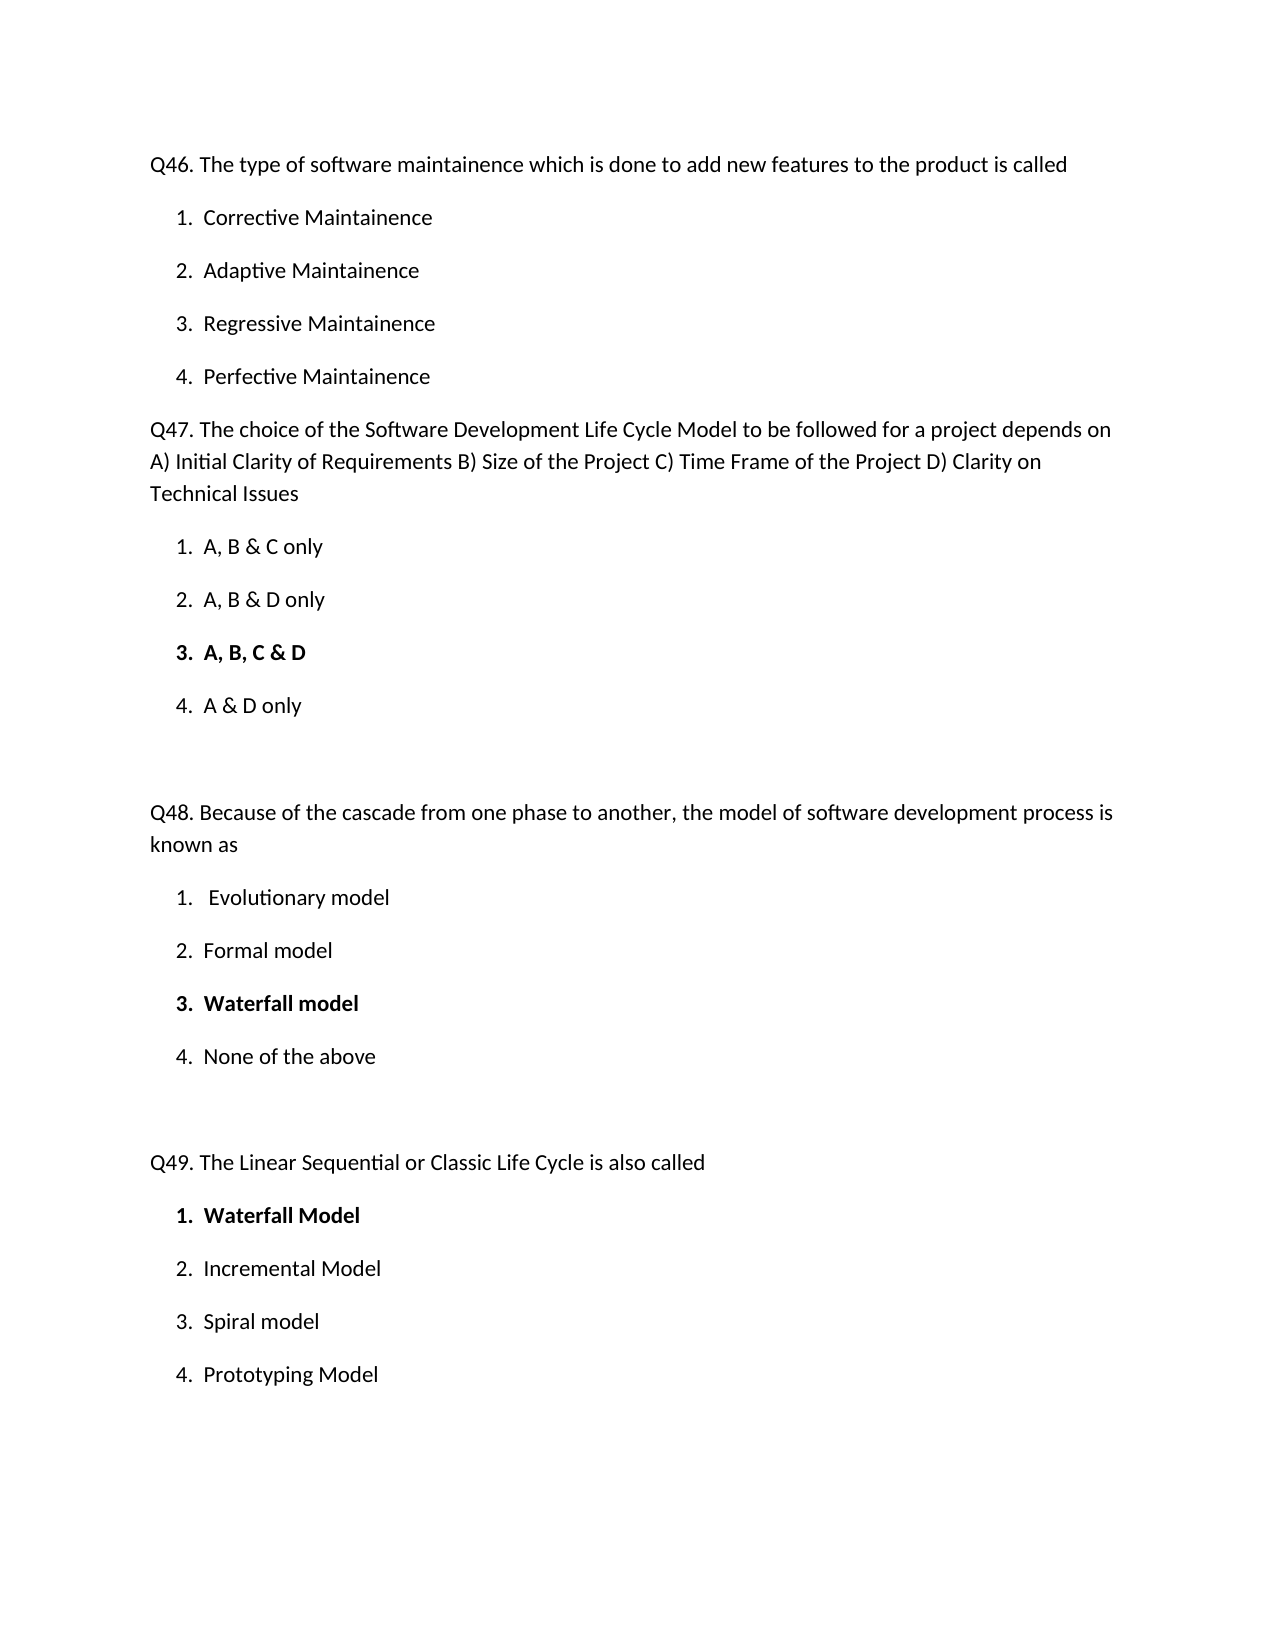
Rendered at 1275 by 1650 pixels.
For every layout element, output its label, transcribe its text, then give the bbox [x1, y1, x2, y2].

text 2. A, B & D only [150, 586, 1125, 613]
text 3. Spiral model [150, 1307, 1125, 1335]
text Q46. The type of software maintainence which is done to add new features to the product is called [150, 150, 1125, 178]
text Q48. Because of the cascade from one phase to another, the model of software development process is known as [150, 798, 1125, 858]
text 4. Perfective Maintainence [150, 362, 1125, 390]
text 2. Formal model [150, 936, 1125, 964]
text Q49. The Linear Sequential or Classic Life Cycle is also called [150, 1148, 1125, 1176]
text 4. Prototyping Model [150, 1360, 1125, 1388]
text 4. None of the above [150, 1042, 1125, 1070]
text 3. A, B, C & D [150, 638, 1125, 667]
text 3. Waterfall model [150, 989, 1125, 1017]
text 3. Regressive Maintainence [150, 309, 1125, 337]
text 1. A, B & C only [150, 532, 1125, 561]
text 2. Adaptive Maintainence [150, 256, 1125, 284]
text 4. A & D only [150, 692, 1125, 719]
text Q47. The choice of the Software Development Life Cycle Model to be followed for a project depends on A) Initial Clarity of Requirements B) Size of the Project C) Time Frame of the Project D) Clarity on Technical Issues [150, 415, 1125, 507]
text 1. Waterfall Model [150, 1201, 1125, 1229]
text 1. Corrective Maintainence [150, 203, 1125, 231]
text 2. Incremental Model [150, 1254, 1125, 1282]
text 1. Evolutionary model [150, 883, 1125, 911]
